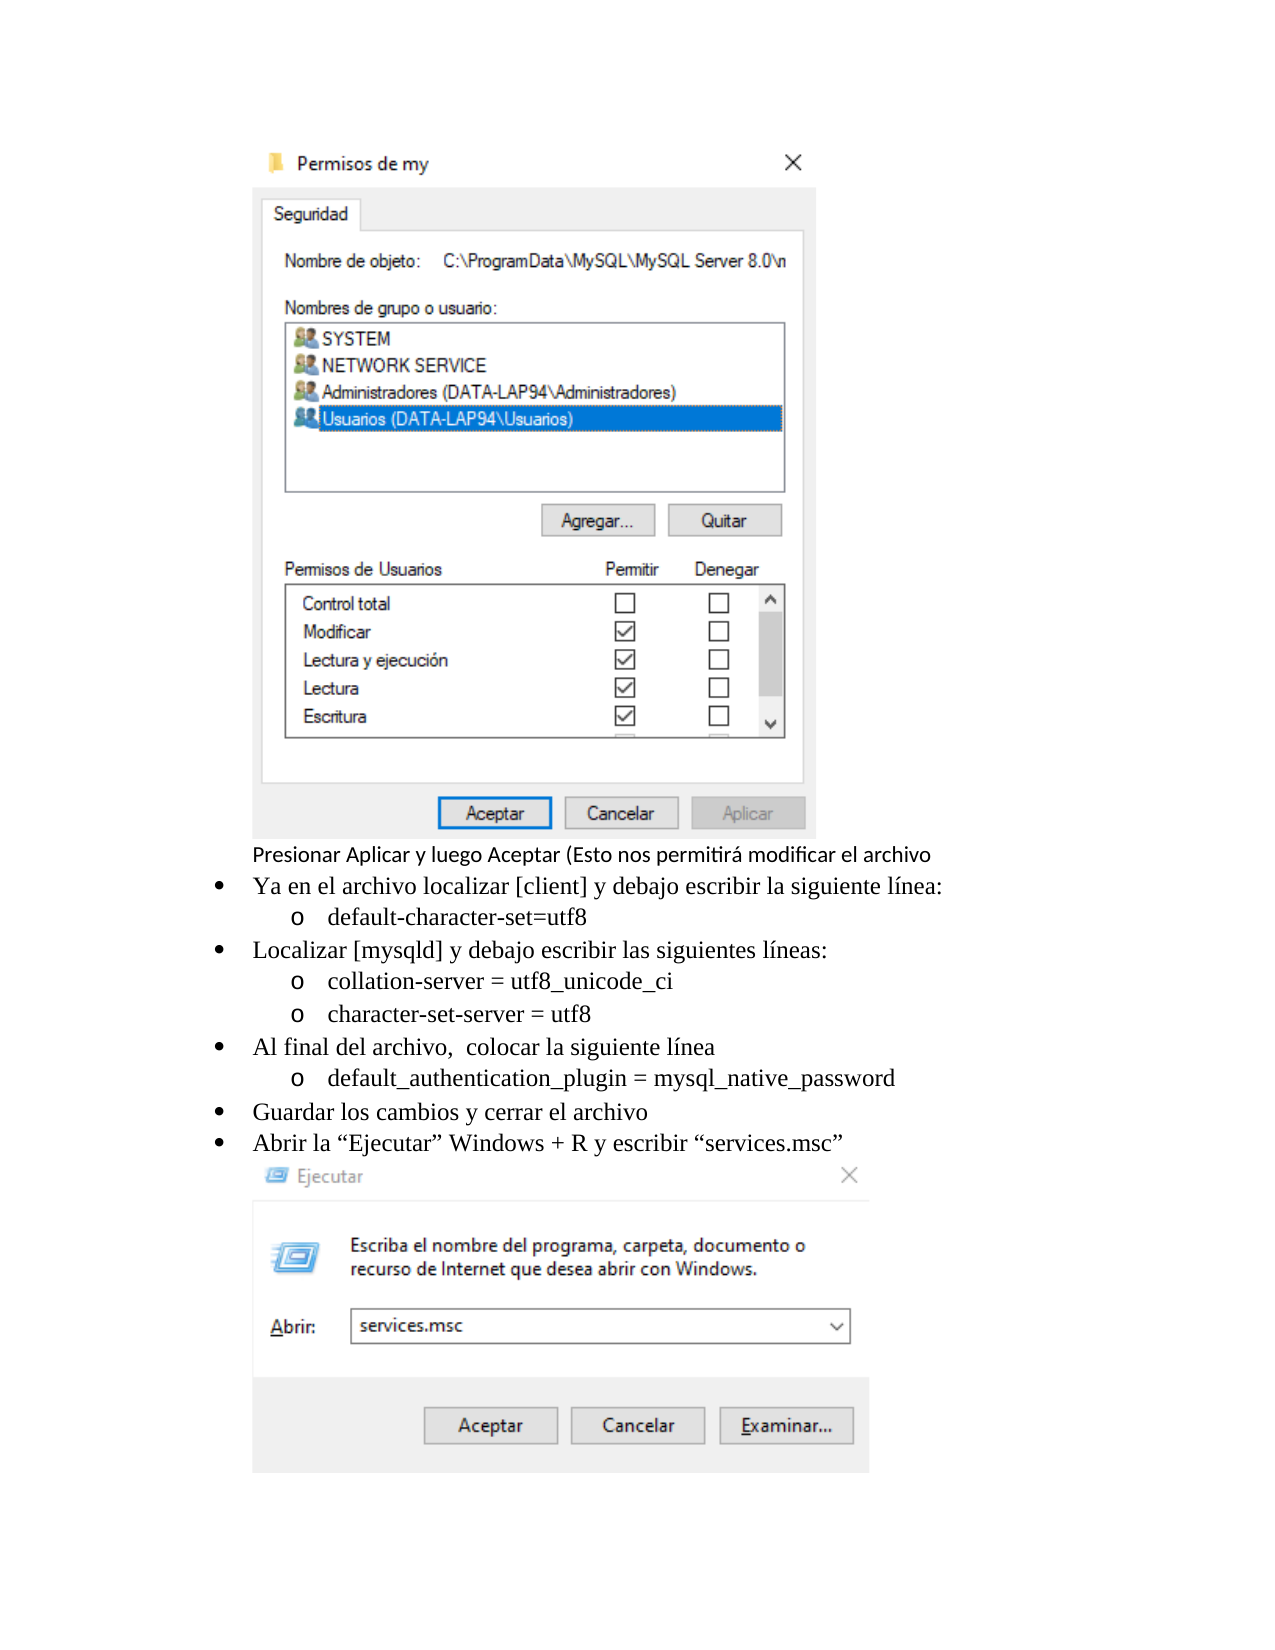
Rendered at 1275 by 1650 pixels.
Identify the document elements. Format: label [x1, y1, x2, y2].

picture [252, 147, 817, 839]
picture [252, 1158, 870, 1473]
